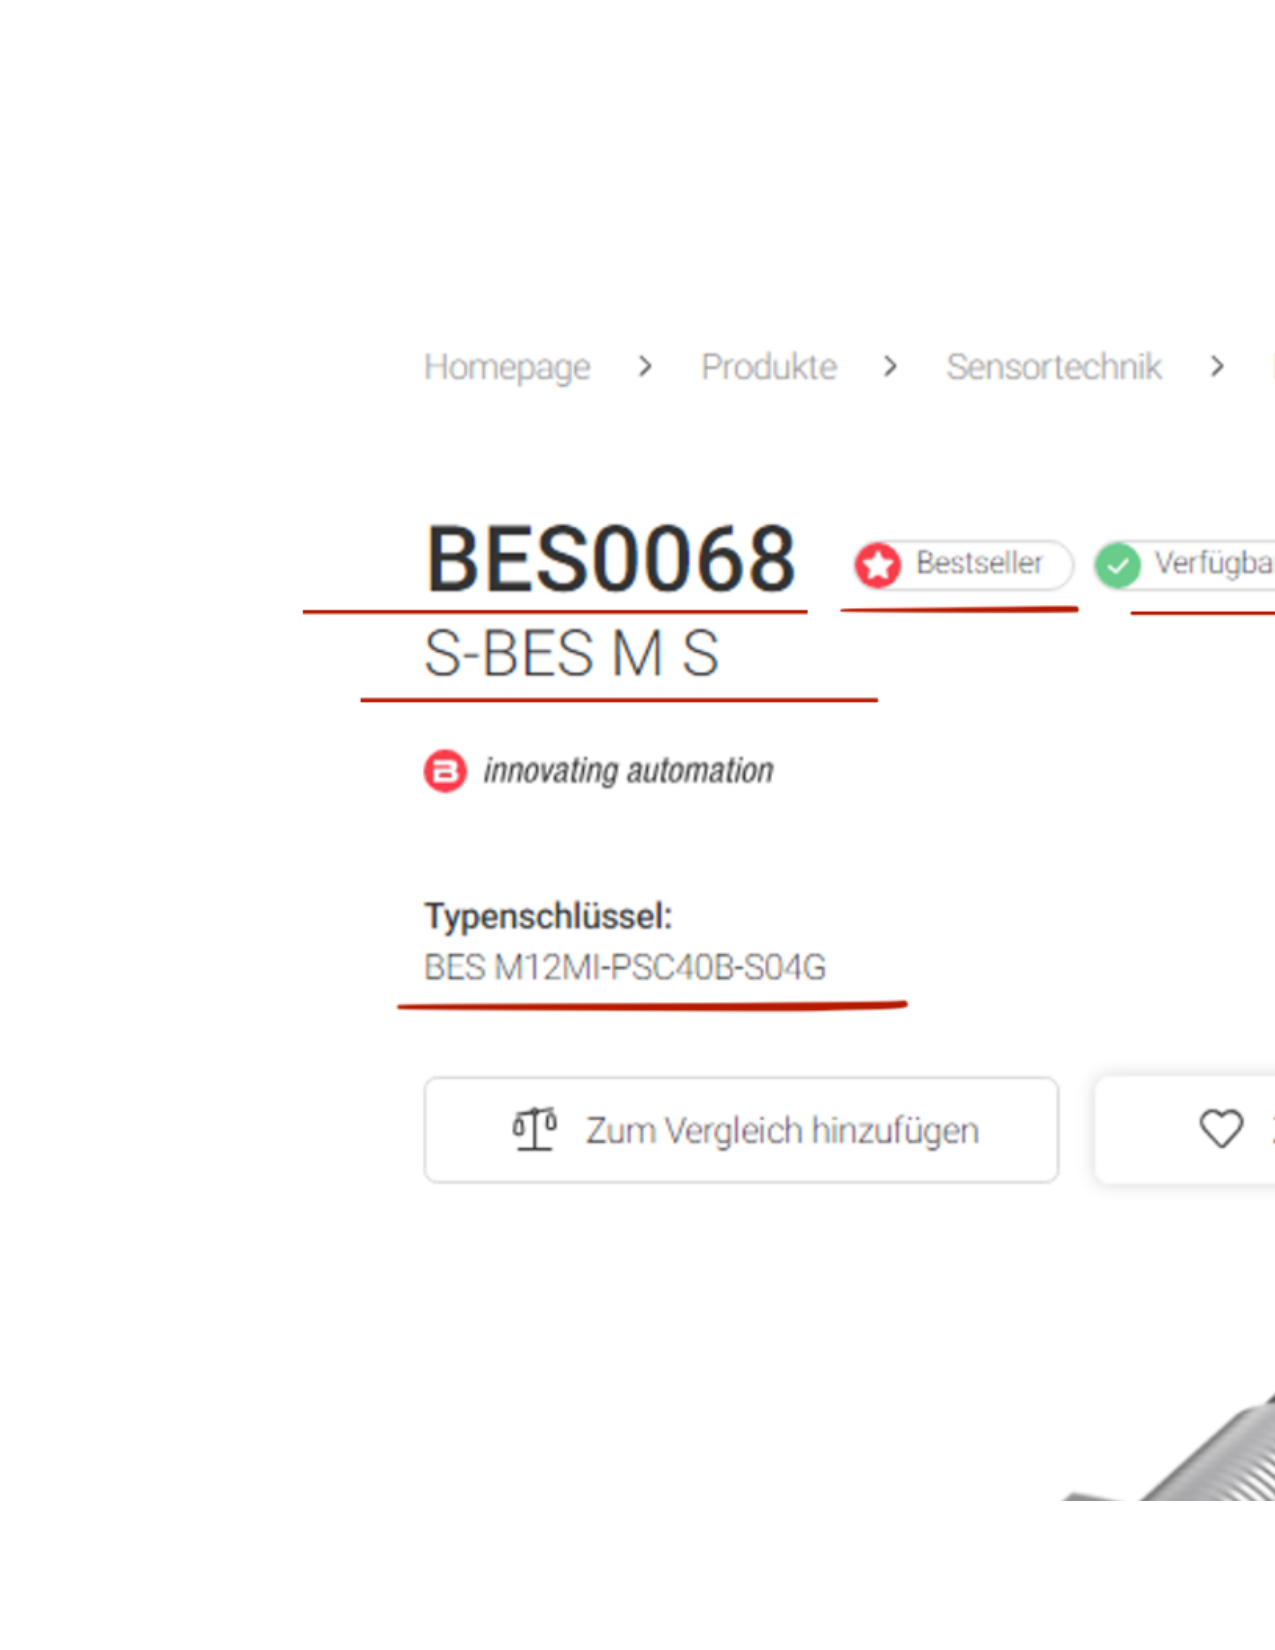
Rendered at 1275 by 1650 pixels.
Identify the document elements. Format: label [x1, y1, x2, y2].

picture [150, 150, 1275, 1501]
